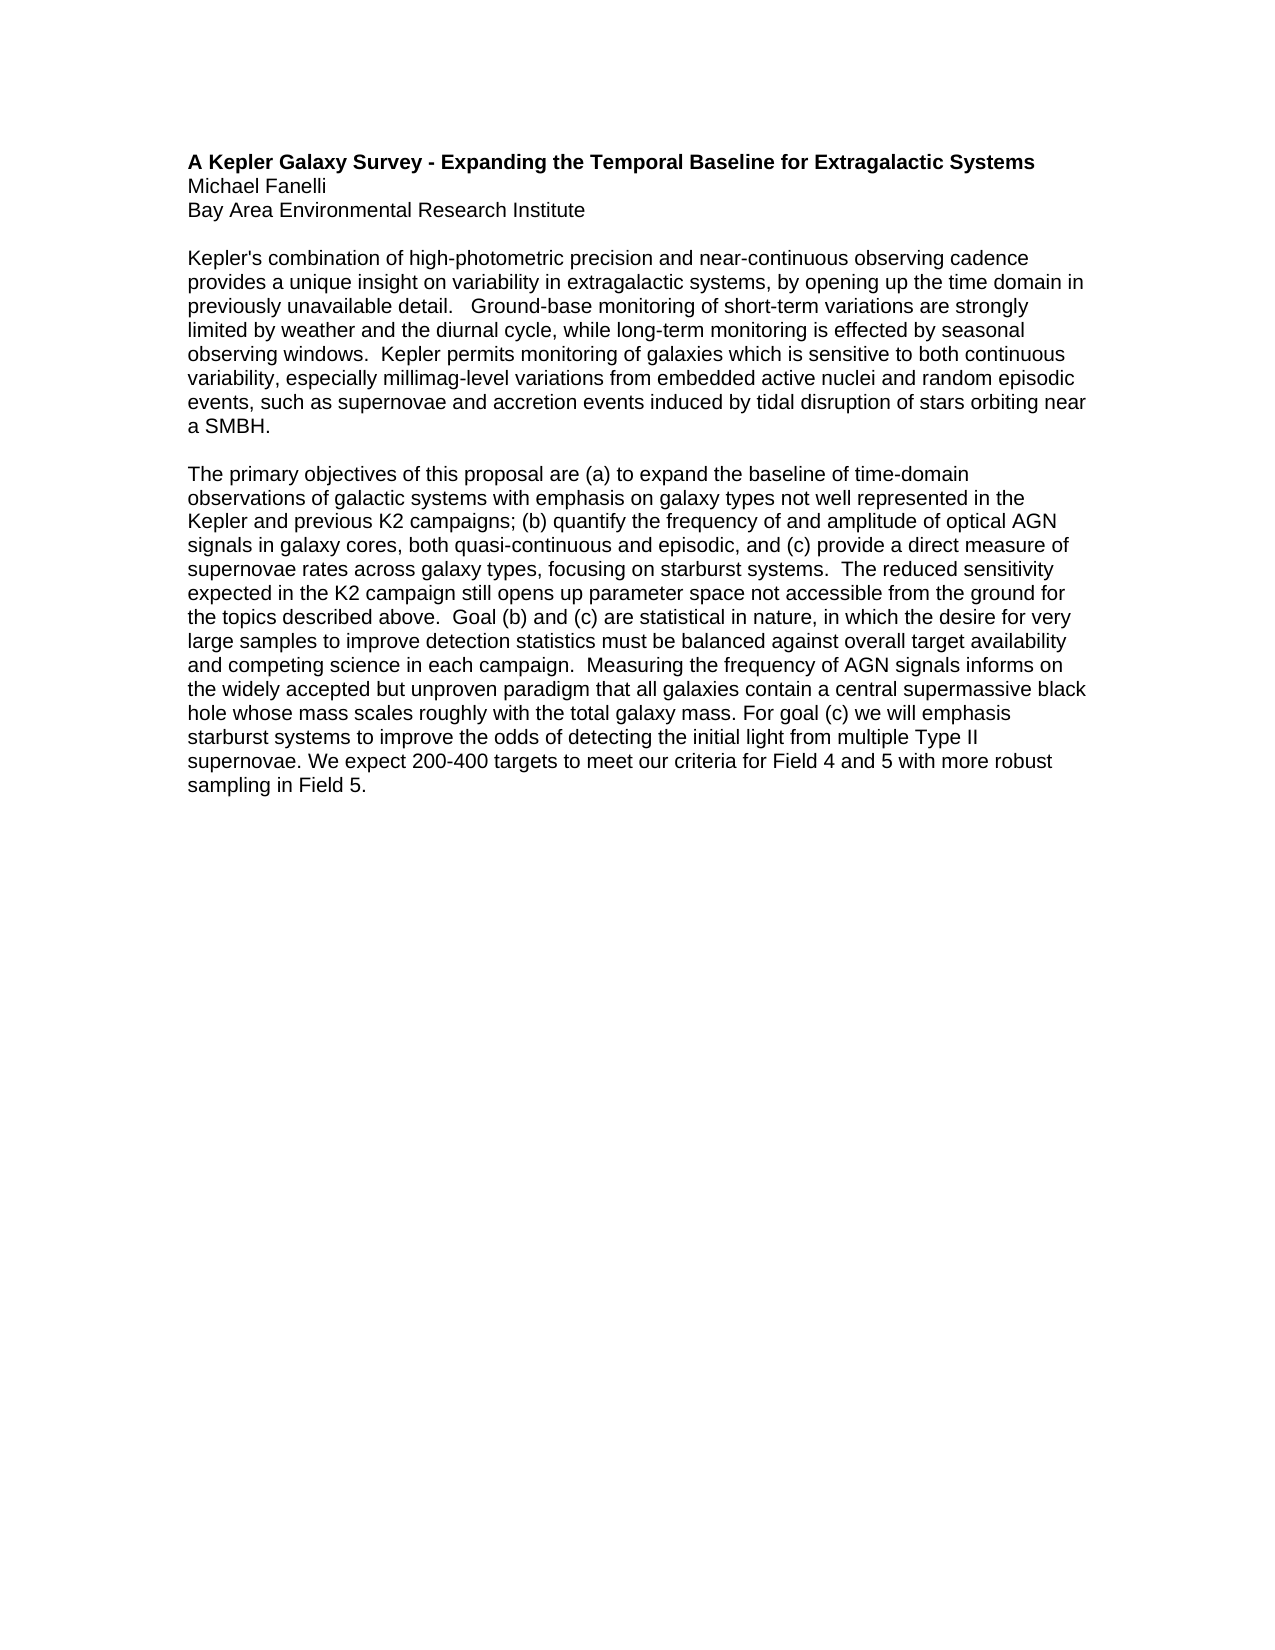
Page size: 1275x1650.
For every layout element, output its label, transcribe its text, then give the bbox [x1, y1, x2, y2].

text Kepler's combination of high-photometric precision and near-continuous observing cadence provides a unique insight on variability in extragalactic systems, by opening up the time domain in previously unavailable detail. Ground-base monitoring of short-term variations are strongly limited by weather and the diurnal cycle, while long-term monitoring is effected by seasonal observing windows. Kepler permits monitoring of galaxies which is sensitive to both continuous variability, especially millimag-level variations from embedded active nuclei and random episodic events, such as supernovae and accretion events induced by tidal disruption of stars orbiting near a SMBH. The primary objectives of this proposal are (a) to expand the baseline of time-domain observations of galactic systems with emphasis on galaxy types not well represented in the Kepler and previous K2 campaigns; (b) quantify the frequency of and amplitude of optical AGN signals in galaxy cores, both quasi-continuous and episodic, and (c) provide a direct measure of supernovae rates across galaxy types, focusing on starburst systems. The reduced sensitivity expected in the K2 campaign still opens up parameter space not accessible from the ground for the topics described above. Goal (b) and (c) are statistical in nature, in which the desire for very large samples to improve detection statistics must be balanced against overall target availability and competing science in each campaign. Measuring the frequency of AGN signals informs on the widely accepted but unproven paradigm that all galaxies contain a central supermassive black hole whose mass scales roughly with the total galaxy mass. For goal (c) we will emphasis starburst systems to improve the odds of detecting the initial light from multiple Type II supernovae. We expect 200-400 targets to meet our criteria for Field 4 and 5 with more robust sampling in Field 5. [187, 246, 1087, 797]
text Michael Fanelli [187, 174, 1087, 198]
text Bay Area Environmental Research Institute [187, 198, 1087, 222]
text A Kepler Galaxy Survey - Expanding the Temporal Baseline for Extragalactic Systems [187, 150, 1087, 174]
